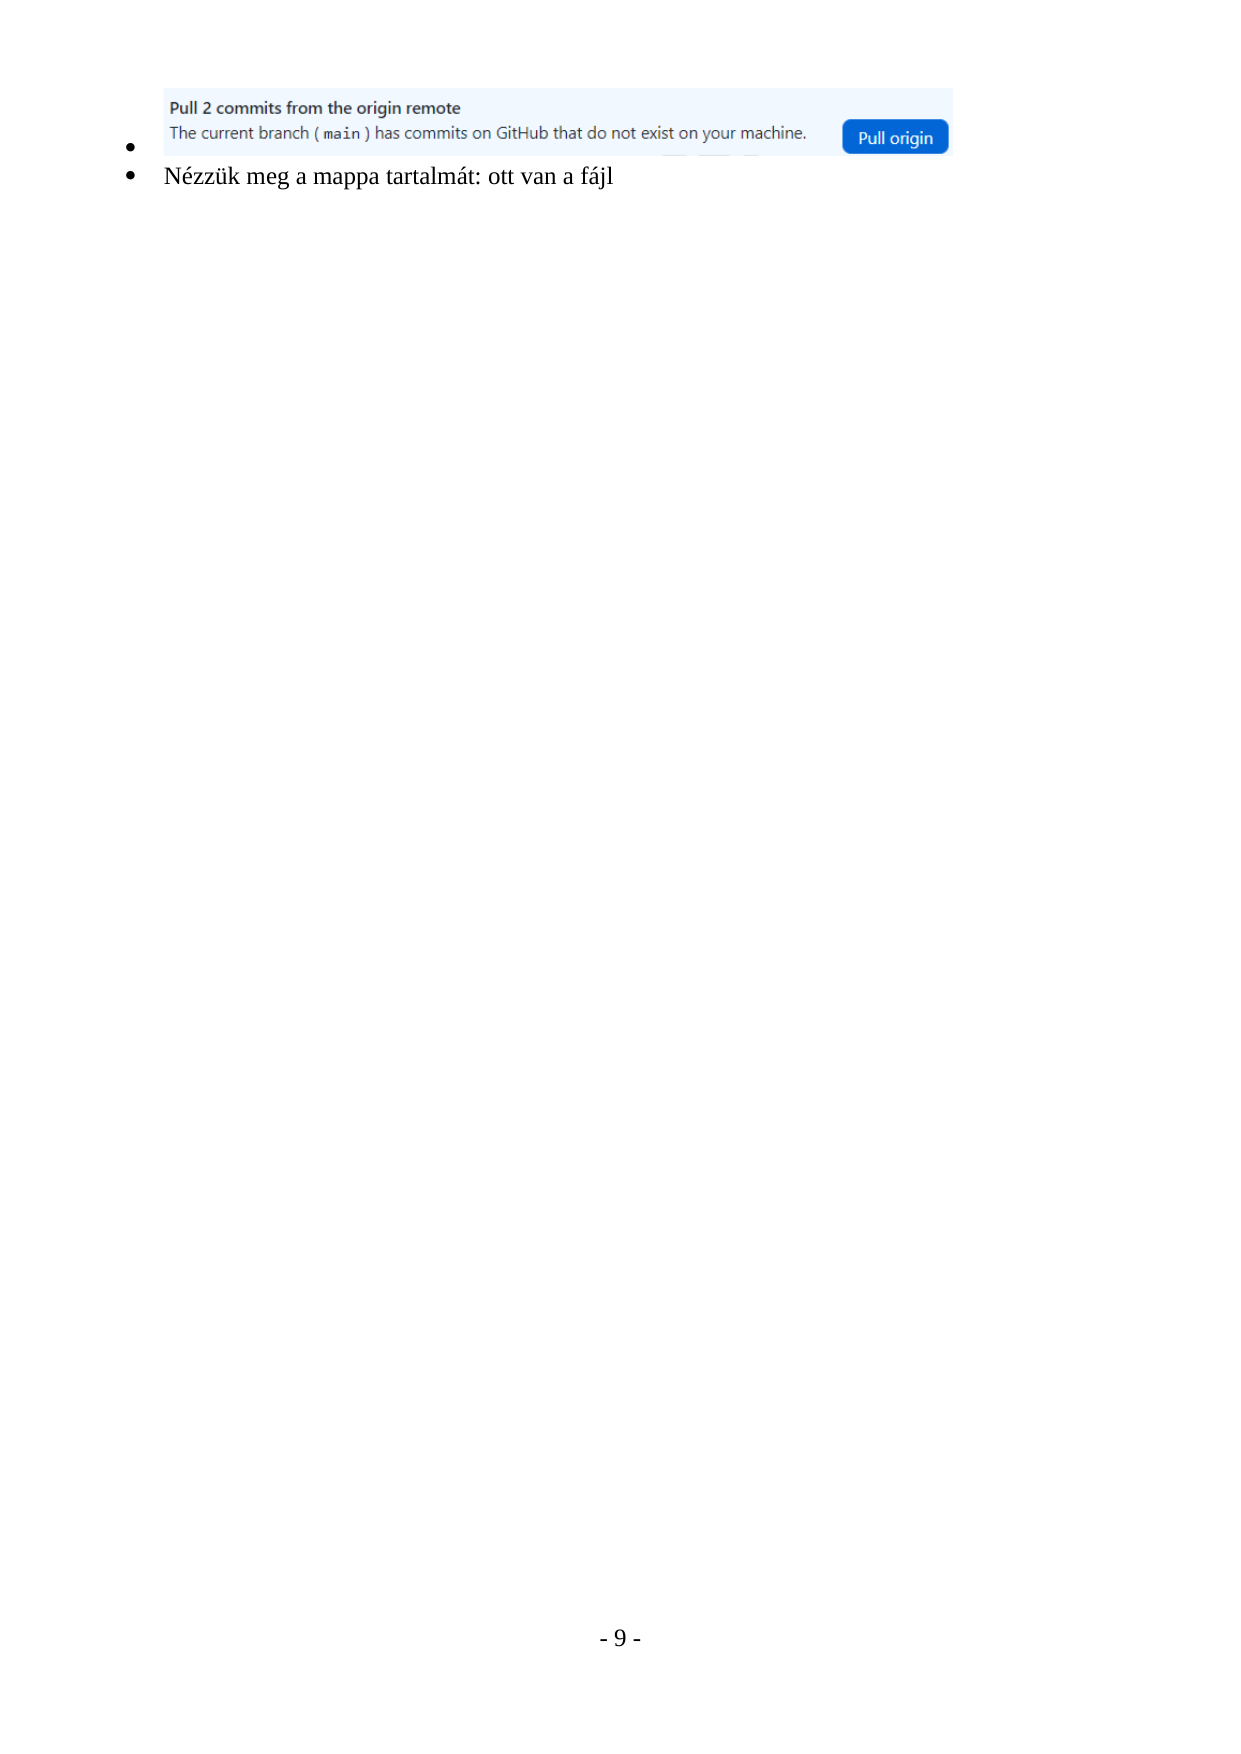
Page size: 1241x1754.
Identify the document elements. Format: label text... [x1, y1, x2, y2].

list Nézzük meg a mappa tartalmát: ott van a fájl [126, 161, 1152, 190]
picture [163, 88, 954, 156]
